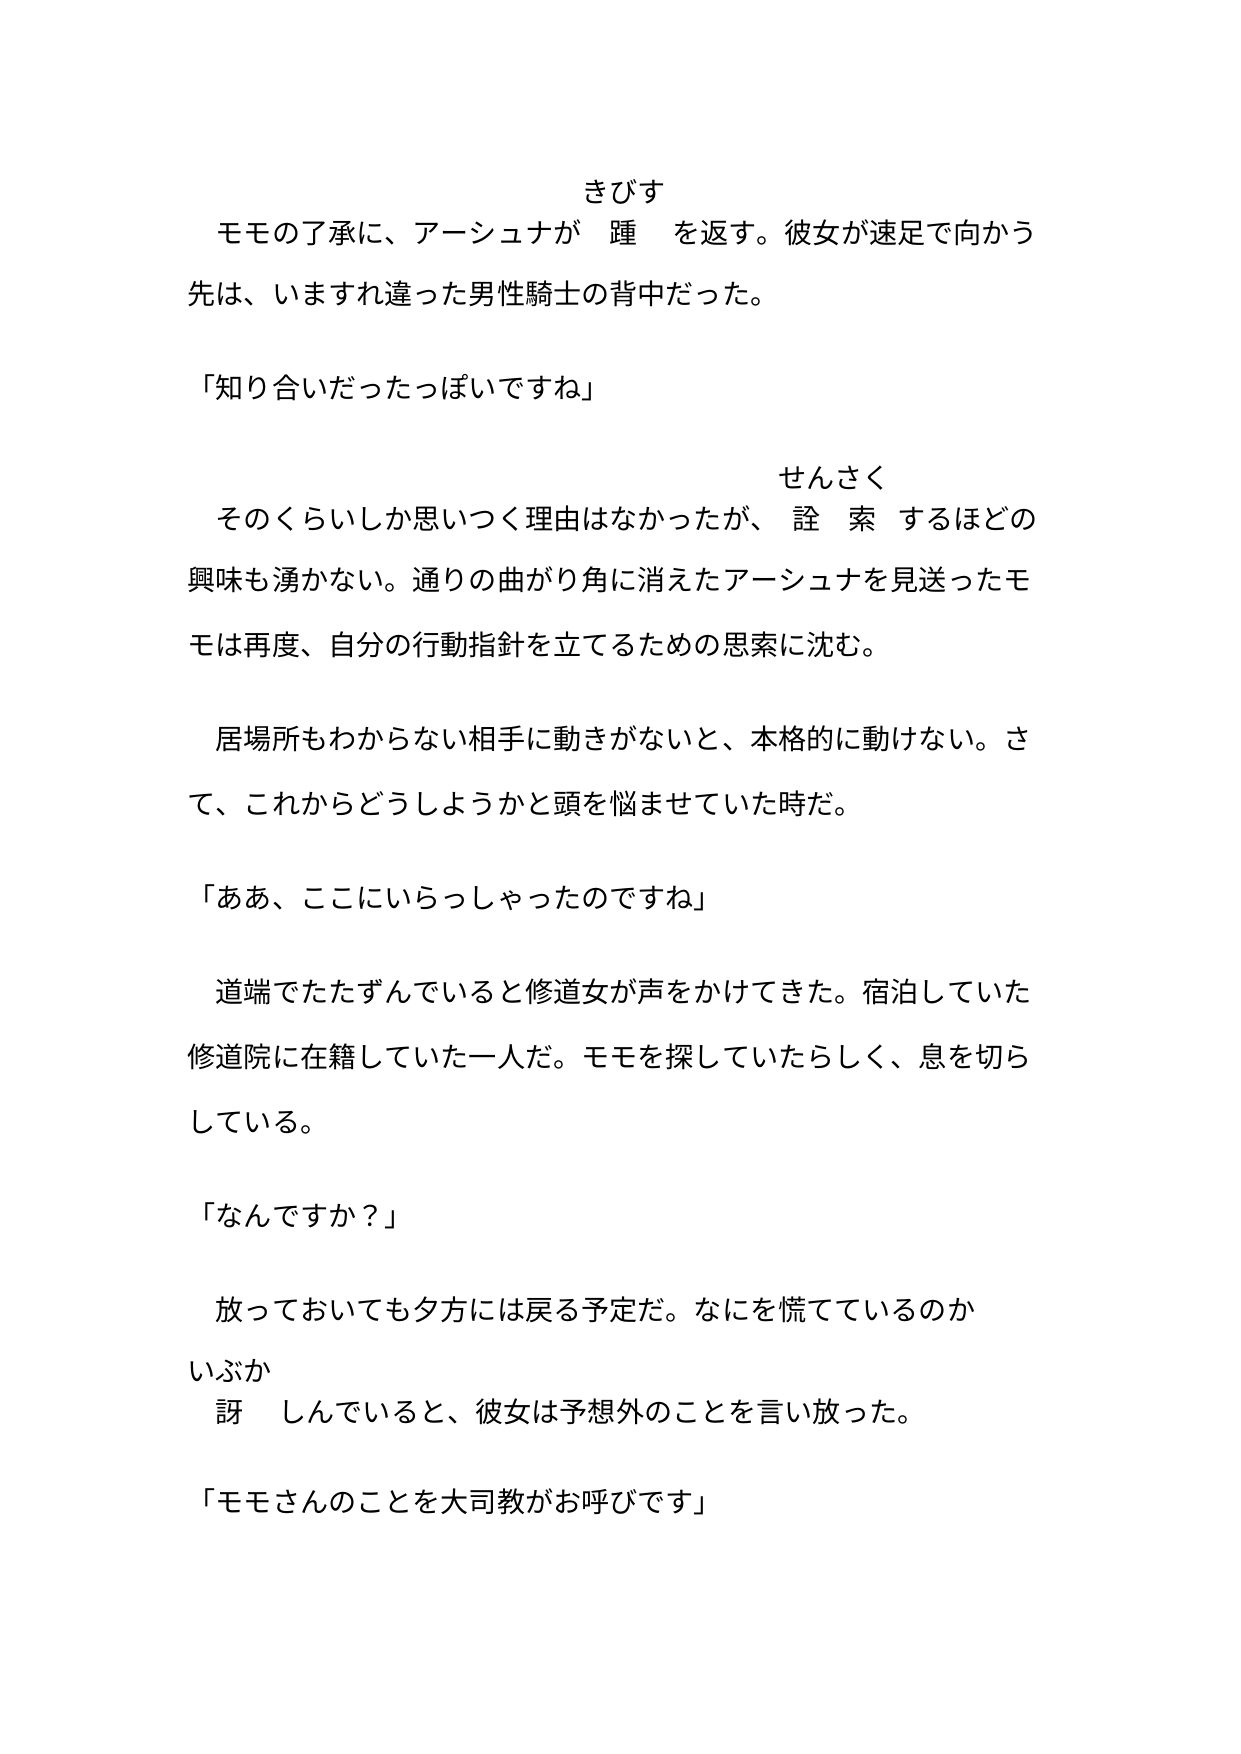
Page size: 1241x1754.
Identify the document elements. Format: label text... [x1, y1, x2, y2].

text 「知り合いだったっぽいですね」 [187, 354, 1053, 419]
text 道端でたたずんでいると修道女が声をかけてきた。宿泊していた修道院に在籍していた一人だ。モモを探していたらしく、息を切らしている。 [187, 958, 1053, 1153]
text 居場所もわからない相手に動きがないと、本格的に動けない。さて、これからどうしようかと頭を悩ませていた時だ。 [187, 704, 1053, 834]
text 「なんですか？」 [187, 1182, 1053, 1247]
text 放っておいても夕方には戻る予定だ。なにを慌てているのか しんでいると、彼女は予想外のことを言い放った。 [187, 1276, 1053, 1439]
text そのくらいしか思いつく理由はなかったが、 するほどの興味も湧かない。通りの曲がり角に消えたアーシュナを見送ったモモは再度、自分の行動指針を立てるための思索に沈む。 [187, 448, 1053, 675]
text 「モモさんのことを大司教がお呼びです」 [187, 1468, 1053, 1533]
text 「ああ、ここにいらっしゃったのですね」 [187, 864, 1053, 929]
text モモの了承に、アーシュナが を返す。彼女が速足で向かう先は、いますれ違った男性騎士の背中だった。 [187, 162, 1053, 324]
